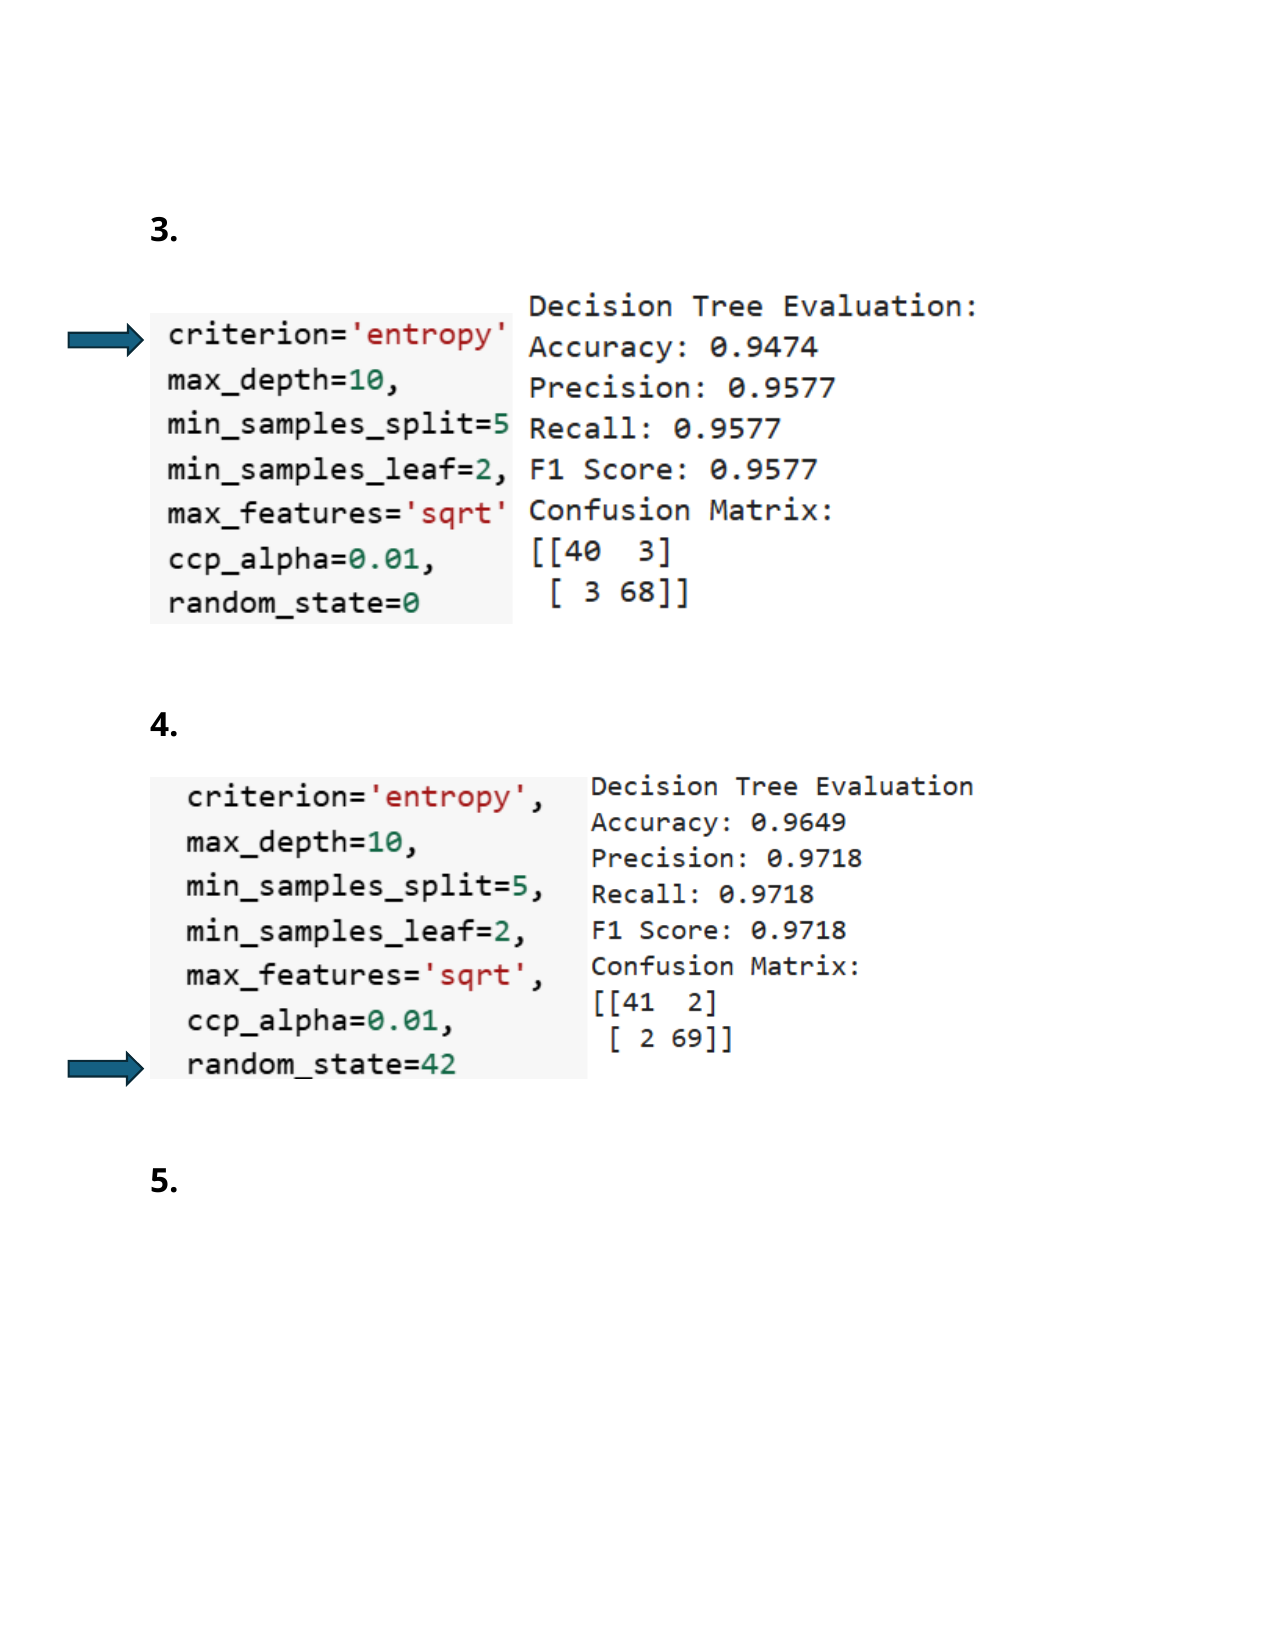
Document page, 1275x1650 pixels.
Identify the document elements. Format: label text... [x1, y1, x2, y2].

picture [150, 769, 980, 1079]
text 5. [150, 1157, 1125, 1202]
picture [518, 274, 1010, 624]
text 4. [150, 701, 1125, 746]
picture [150, 313, 513, 624]
text 3. [150, 206, 1125, 251]
